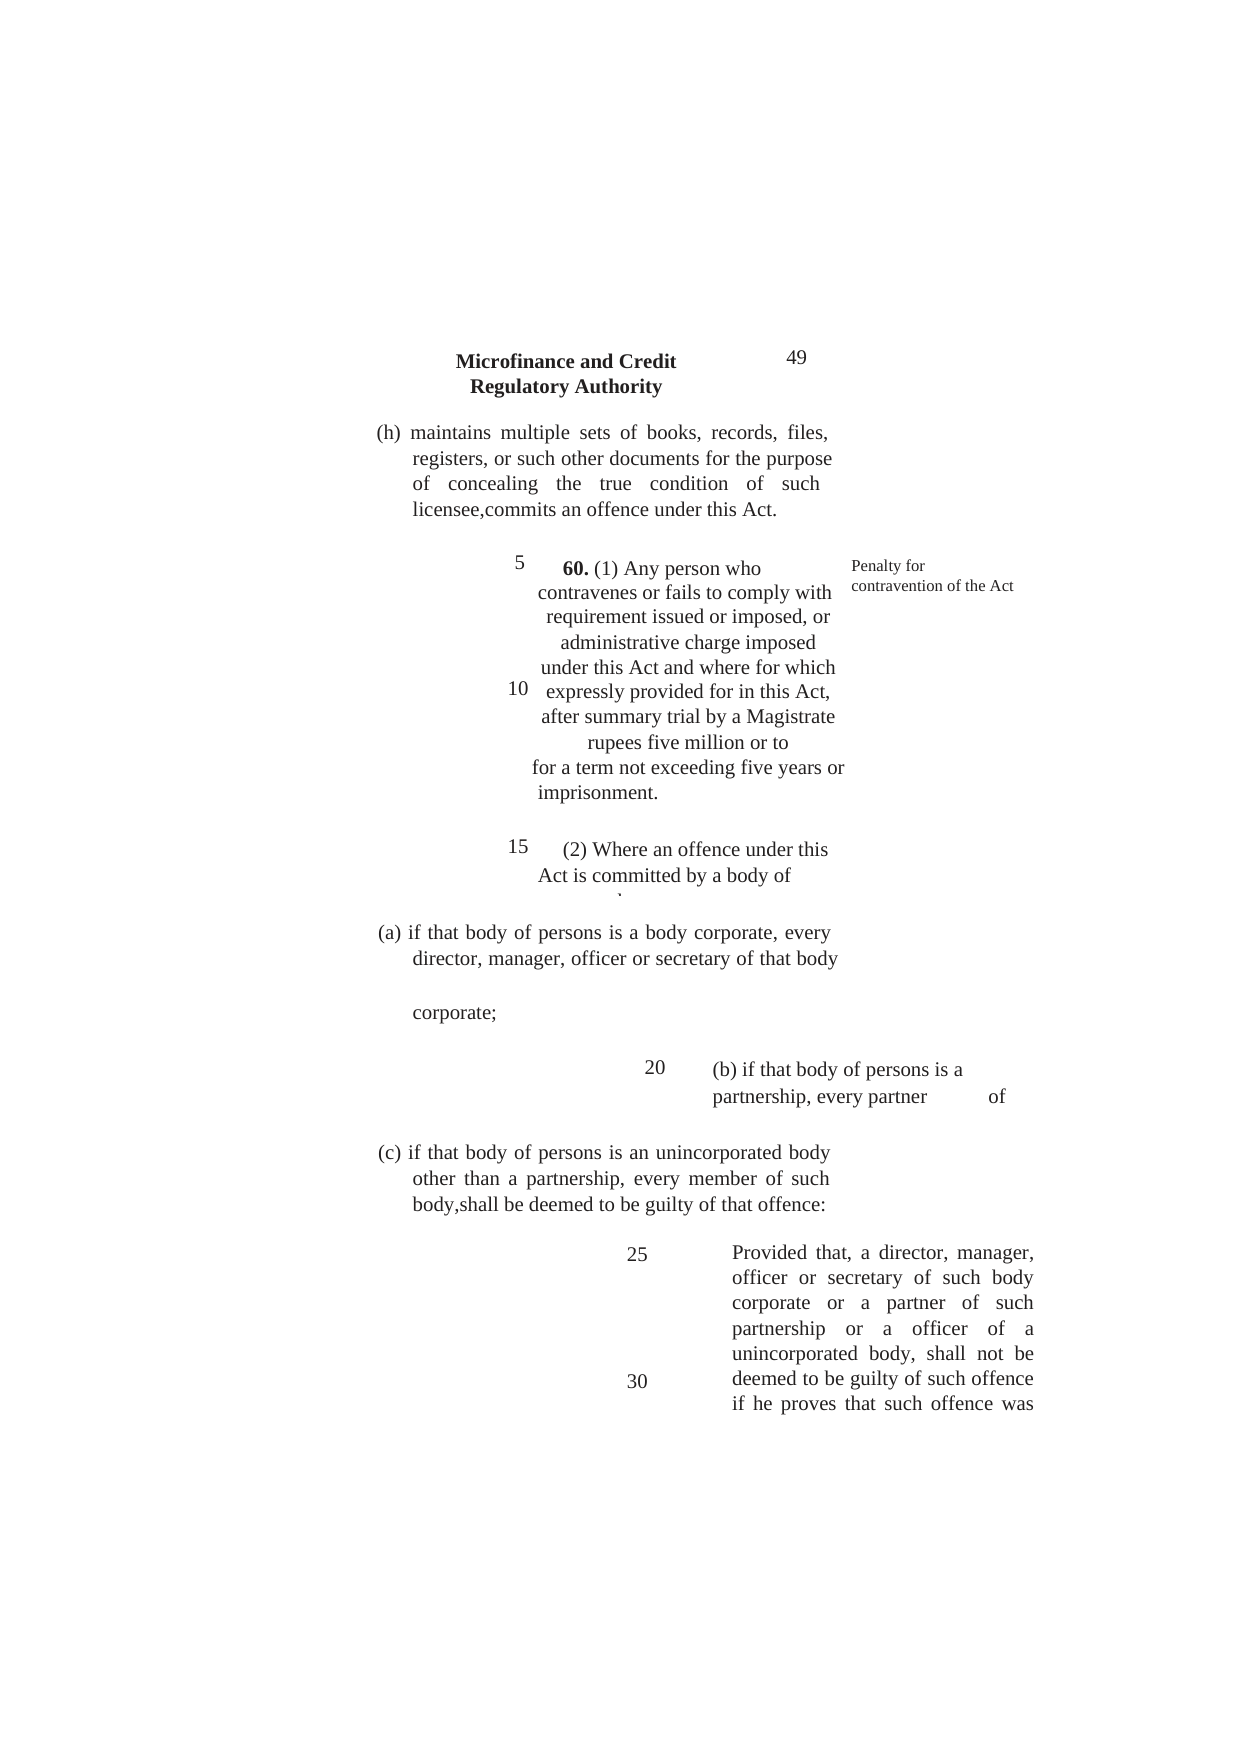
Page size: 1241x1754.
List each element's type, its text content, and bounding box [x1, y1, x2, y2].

table_header 25 30 [218, 1234, 688, 1416]
table_cell administrative charge imposed thereunder commits an offence [531, 630, 845, 654]
table_cell 15 [218, 704, 531, 896]
table_header Penalty for contravention of the Act [845, 544, 1158, 896]
table_cell rupees five million or to imprisonment of either description [531, 730, 845, 754]
table_header Microfinance and Credit Regulatory Authority [279, 345, 748, 405]
table_cell imprisonment. [531, 780, 845, 821]
table_cell expressly provided for in this Act, shall be liable on conviction [531, 679, 845, 704]
text (c) if that body of persons is an unincorporated body other than a partnership, every member of such body,shall be deemed to be guilty of that offence: [378, 1140, 838, 1216]
table_header 20 [218, 1049, 688, 1116]
text (h) maintains multiple sets of books, records, files, registers, or such other documents for the purpose of concealing the true condition of such licensee,commits an offence under this Act. [376, 420, 838, 521]
table_cell requirement issued or imposed, or fails to pay any [531, 604, 845, 629]
table_cell after summary trial by a Magistrate to a fine not exceeding [531, 704, 845, 729]
table_header Provided that, a director, manager, officer or secretary of such body corporate or a partner of such partnership or a officer of a unincorporated body, shall not be deemed to be guilty of such offence if he proves that such offence was committed without his knowledge or that he exercised due diligence to prevent the commission of such offence. [688, 1234, 1158, 1416]
table_header 5 [218, 544, 531, 604]
table_cell under this Act and where for which no other punishment is [531, 655, 845, 679]
text (a) if that body of persons is a body corporate, every director, manager, officer or secretary of that body corporate; [378, 920, 838, 1024]
table_header 49 [749, 345, 1219, 405]
table_header 60. (1) Any person who contravenes or fails to comply with any provision of this Act, any rule, direction, order or [531, 544, 845, 604]
table_cell 10 [218, 604, 531, 704]
table_cell (2) Where an offence under this Act is committed by a body of persons, then- [531, 821, 845, 896]
table_header (b) if that body of persons is a partnership, every partner of such partnership; or [688, 1049, 1158, 1116]
table_cell for a term not exceeding five years or to both such fine and [531, 755, 845, 779]
